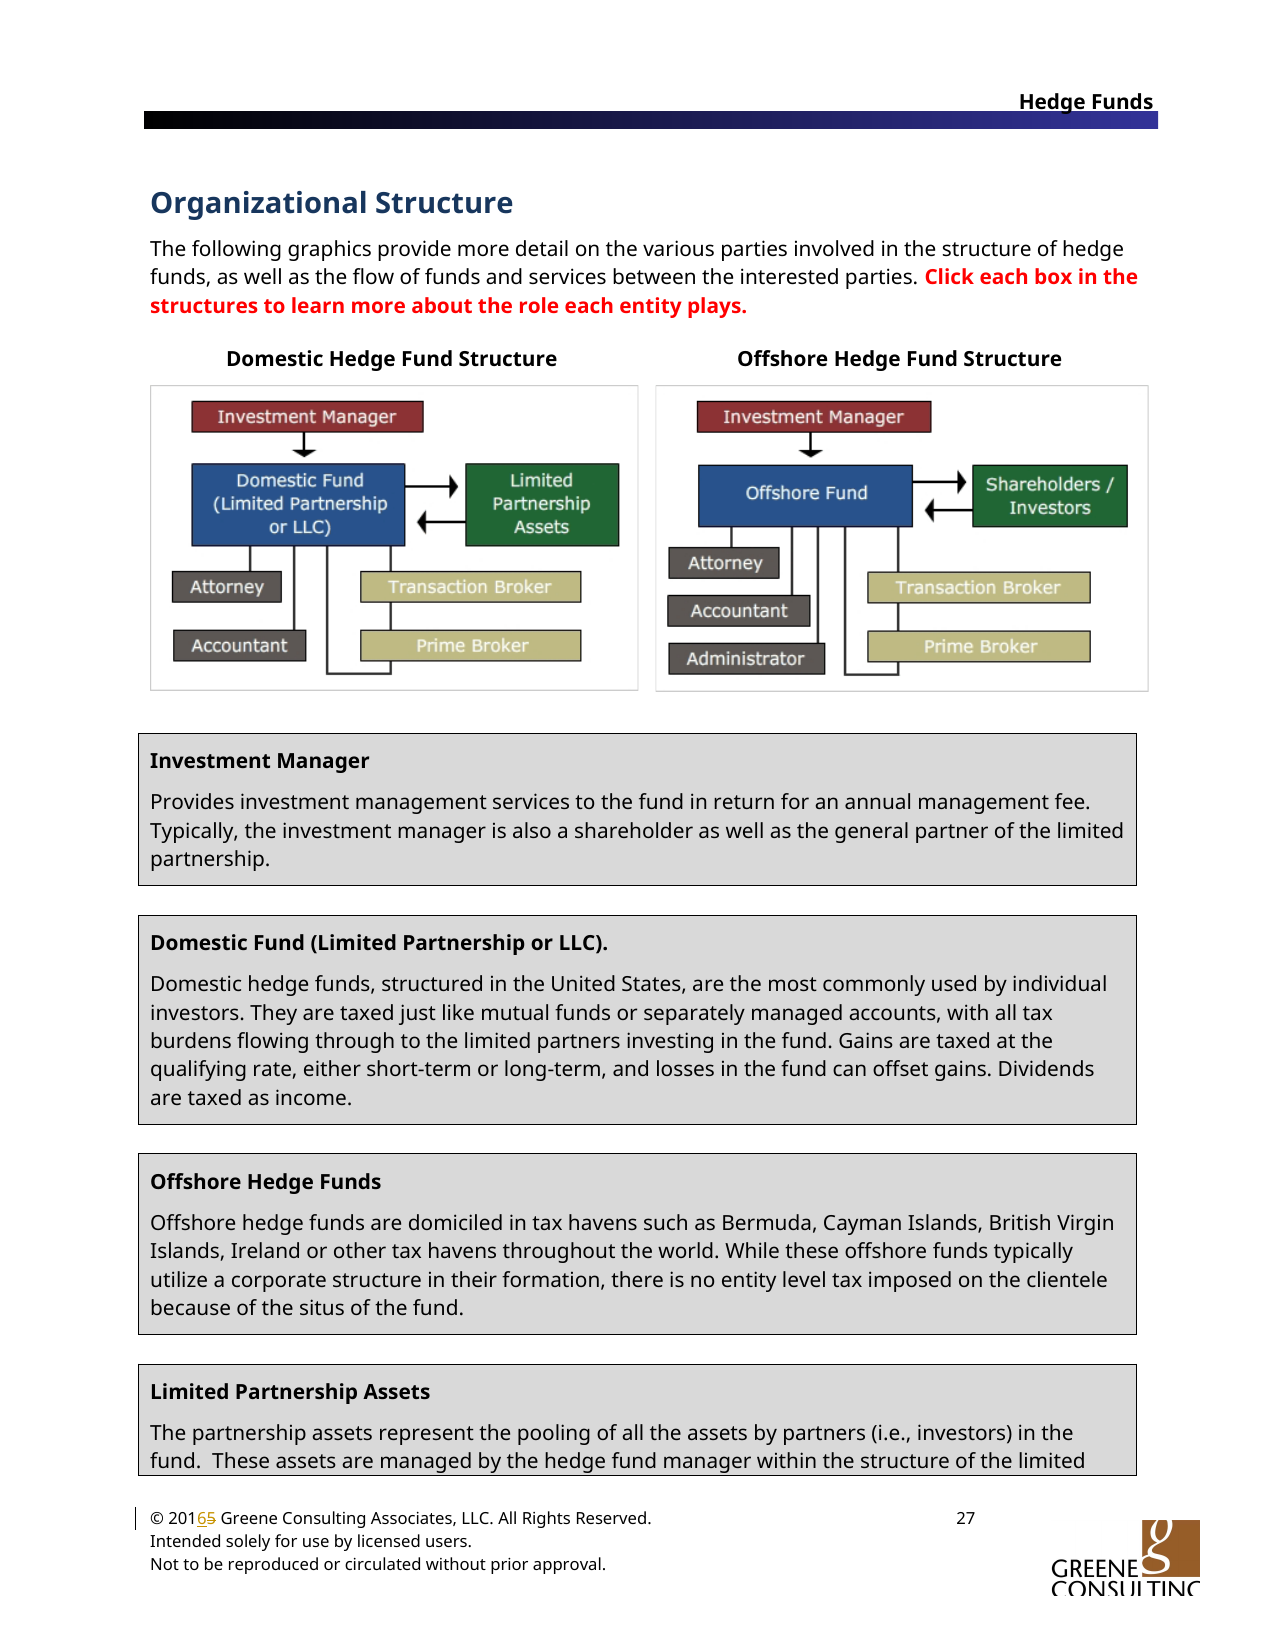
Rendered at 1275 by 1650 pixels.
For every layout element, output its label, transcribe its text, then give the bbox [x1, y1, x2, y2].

table_header Offshore Hedge Fund Structure [644, 332, 1155, 704]
picture [1050, 1520, 1200, 1596]
table_header Offshore Hedge Funds Offshore hedge funds are domiciled in tax havens such as Bermuda, Cayman Islands, British Virgin Islands, Ireland or other tax havens throughout the world. While these offshore funds typically utilize a corporate structure in their formation, there is no entity level tax imposed on the clientele because of the situs of the fund. [139, 1154, 1136, 1334]
text The following graphics provide more detail on the various parties involved in the structure of hedge funds, as well as the flow of funds and services between the interested parties. Click each box in the structures to learn more about the role each entity plays. [150, 234, 1144, 319]
table_header Domestic Fund (Limited Partnership or LLC). Domestic hedge funds, structured in the United States, are the most commonly used by individual investors. They are taxed just like mutual funds or separately managed accounts, with all tax burdens flowing through to the limited partners investing in the fund. Gains are taxed at the qualifying rate, either short-term or long-term, and losses in the fund can offset gains. Dividends are taxed as income. [139, 916, 1136, 1124]
subtitle Organizational Structure [150, 182, 1144, 222]
picture [150, 385, 639, 691]
picture [655, 385, 1149, 692]
table_header Domestic Hedge Fund Structure [139, 332, 644, 704]
table_header Investment Manager Provides investment management services to the fund in return for an annual management fee. Typically, the investment manager is also a shareholder as well as the general partner of the limited partnership. [139, 734, 1136, 885]
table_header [139, 1365, 1136, 1475]
